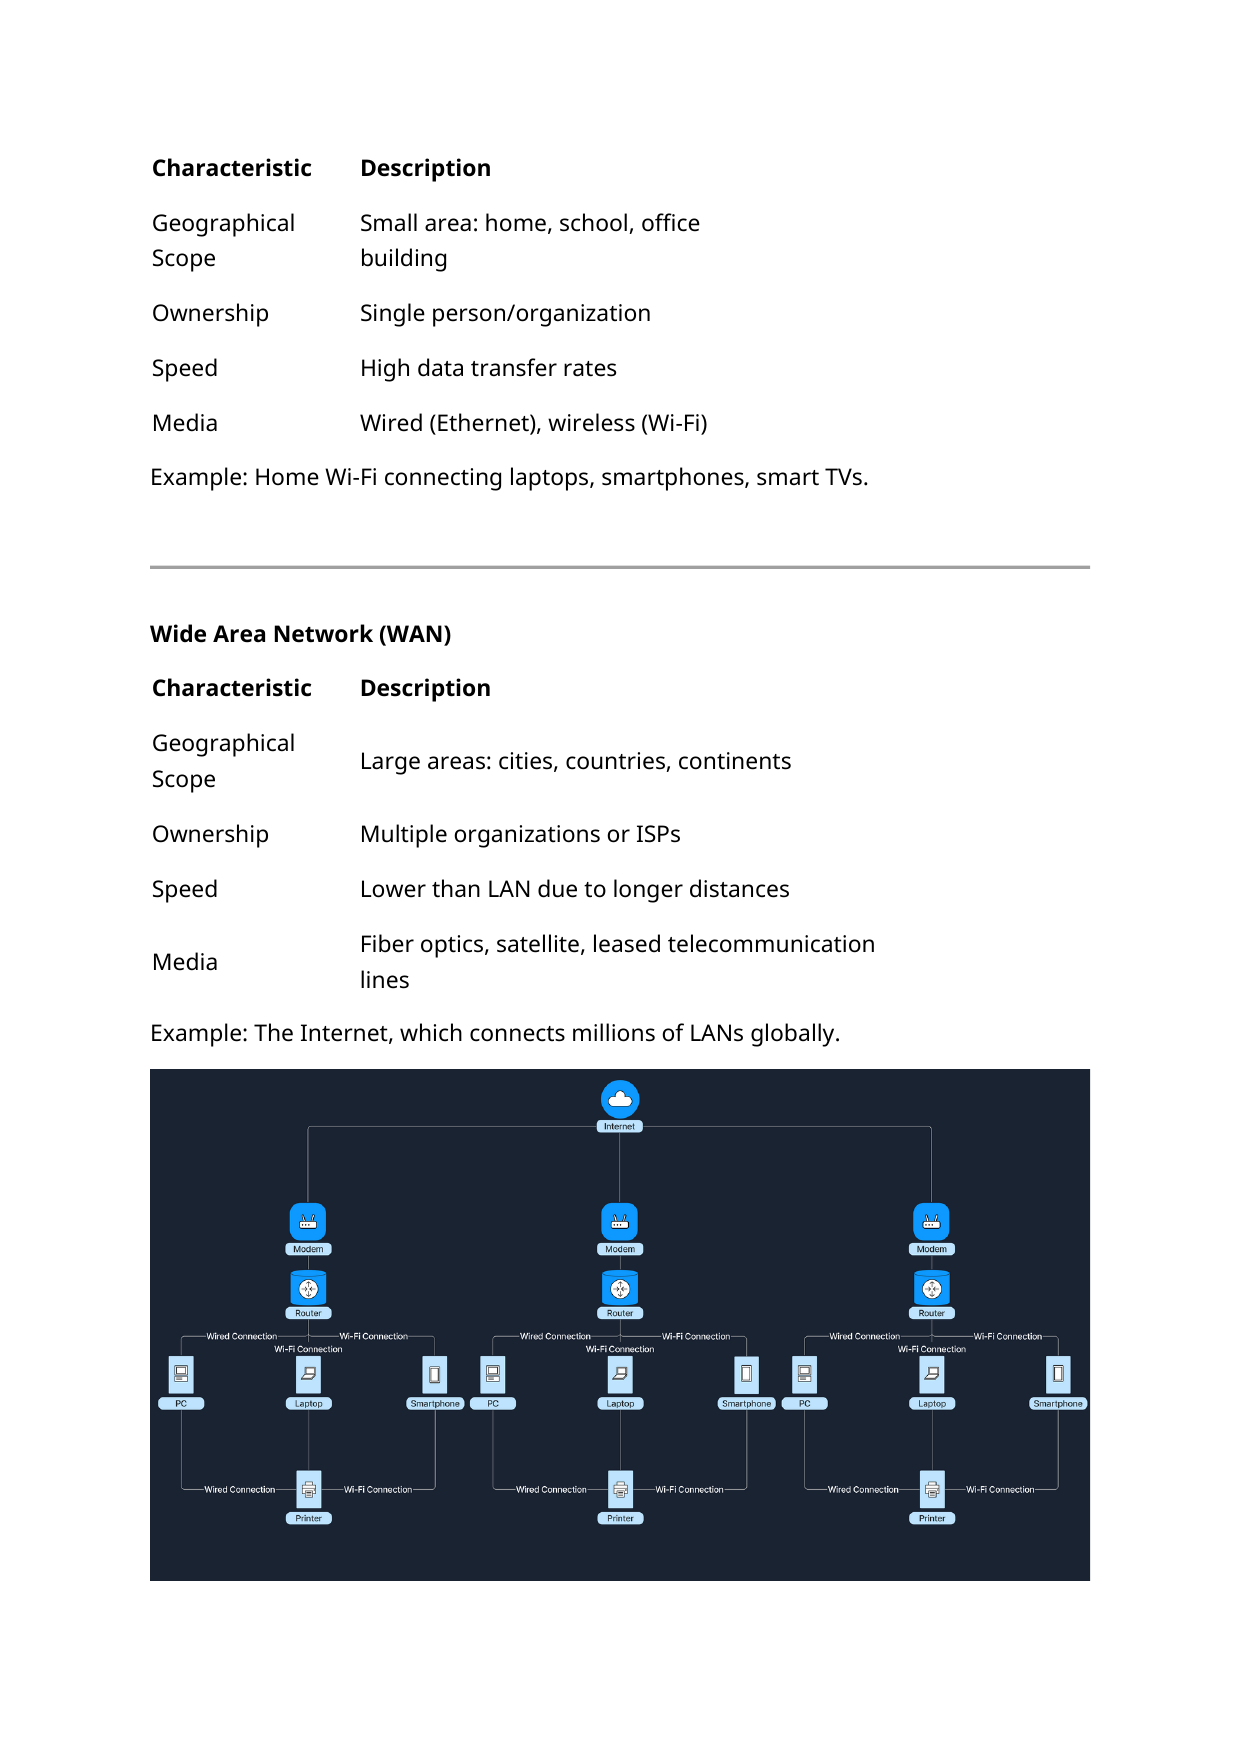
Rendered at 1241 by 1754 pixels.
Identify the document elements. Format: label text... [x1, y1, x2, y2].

text Example: The Internet, which connects millions of LANs globally. [150, 1017, 1090, 1048]
table_cell Geographical Scope [150, 205, 358, 296]
table_cell Ownership [150, 296, 358, 351]
table_cell Media [150, 406, 358, 460]
text Example: Home Wi-Fi connecting laptops, smartphones, smart TVs. [150, 460, 1090, 492]
table_header Characteristic [150, 671, 358, 726]
text Wide Area Network (WAN) [150, 618, 1090, 649]
table_cell Ownership [150, 817, 358, 871]
table_cell High data transfer rates [358, 351, 769, 406]
table_header Characteristic [150, 150, 358, 205]
table_cell Large areas: cities, countries, continents [358, 726, 902, 817]
table_cell Wired (Ethernet), wireless (Wi-Fi) [358, 406, 769, 460]
table_header Description [358, 150, 769, 205]
table_cell Fiber optics, satellite, leased telecommunication lines [358, 926, 902, 1017]
table_cell Lower than LAN due to longer distances [358, 871, 902, 926]
table_header Description [358, 671, 902, 726]
table_cell Media [150, 926, 358, 1017]
table_cell Speed [150, 871, 358, 926]
table_cell Multiple organizations or ISPs [358, 817, 902, 871]
picture [150, 1069, 1091, 1581]
table_cell Small area: home, school, office building [358, 205, 769, 296]
table_cell Speed [150, 351, 358, 406]
table_cell Geographical Scope [150, 726, 358, 817]
table_cell Single person/organization [358, 296, 769, 351]
